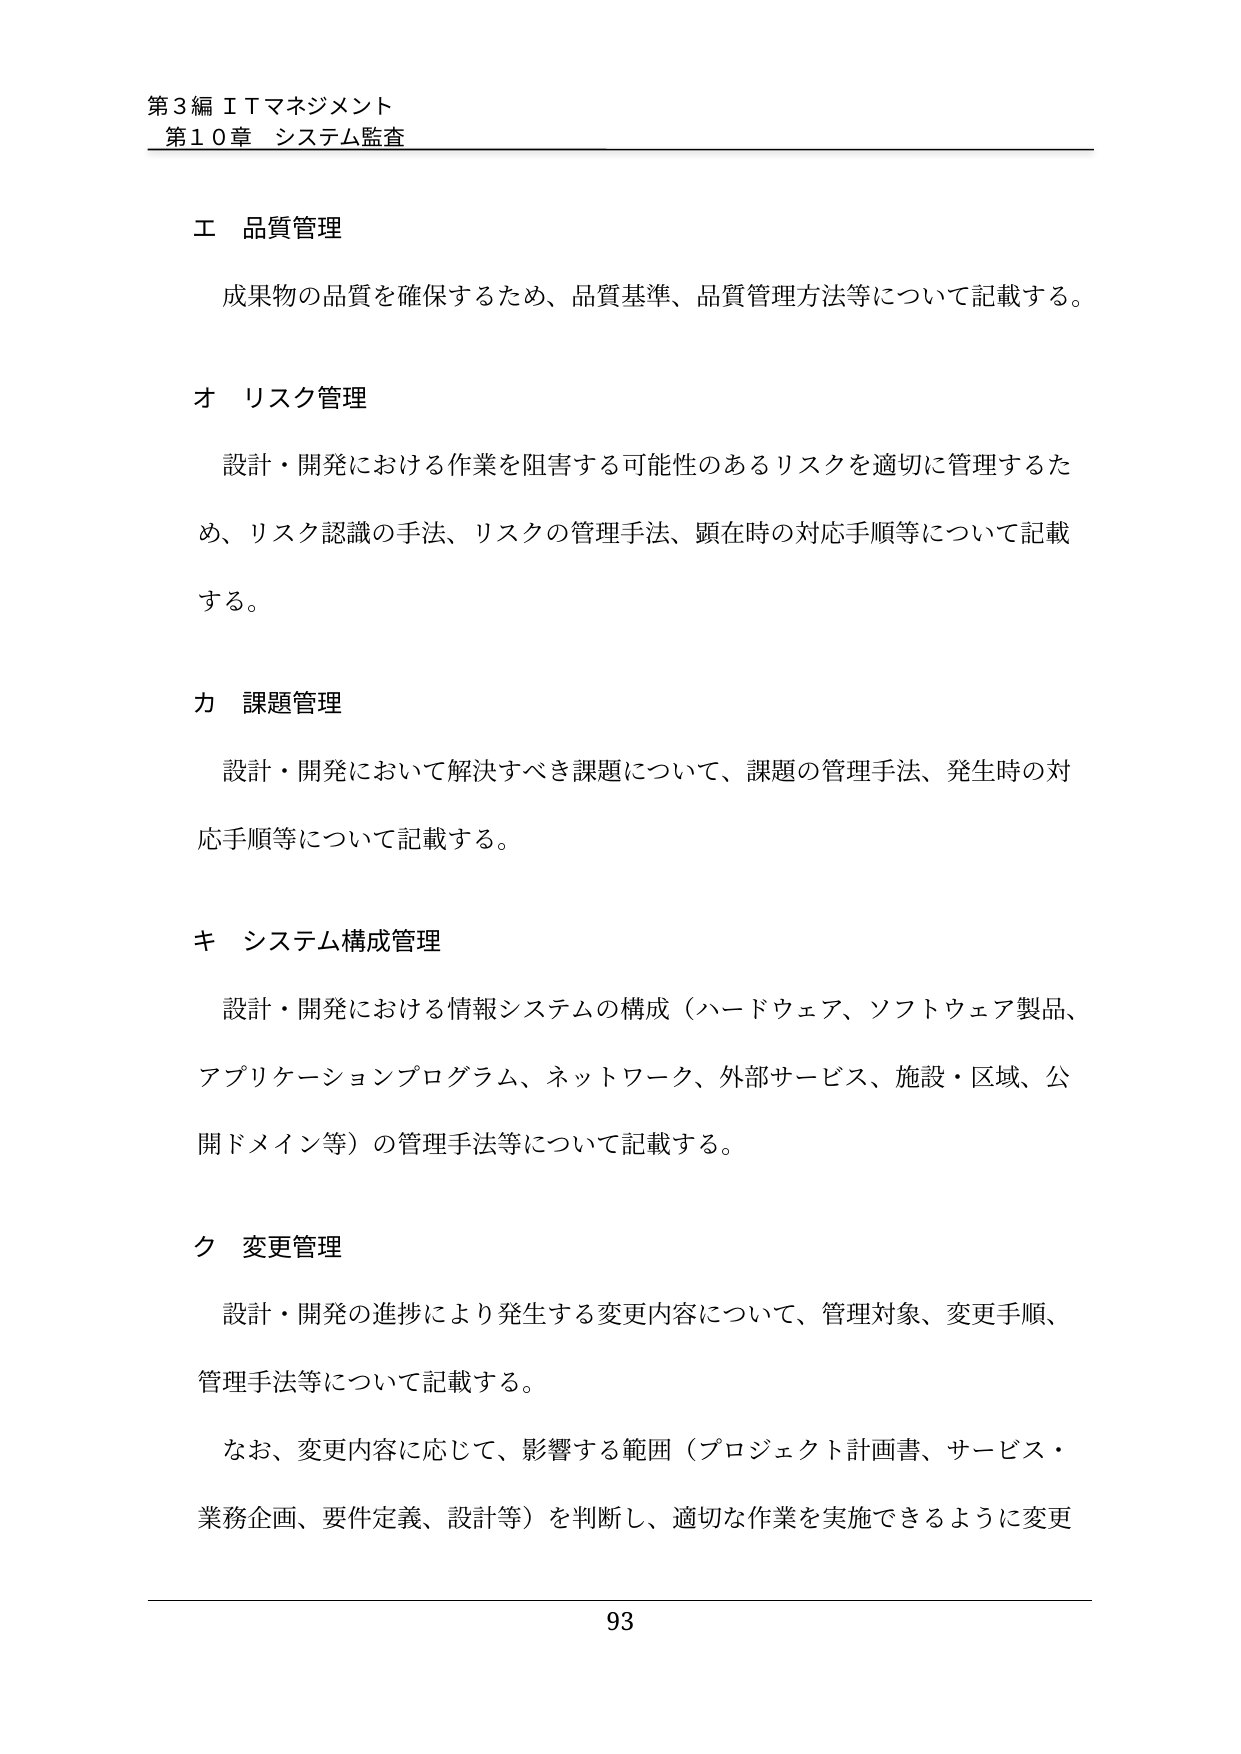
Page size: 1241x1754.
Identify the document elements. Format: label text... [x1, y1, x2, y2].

subtitle システム構成管理 [192, 906, 1092, 973]
text 設計・開発における作業を阻害する可能性のあるリスクを適切に管理するため、リスク認識の手法、リスクの管理手法、顕在時の対応手順等について記載する。 [198, 430, 1092, 634]
text 設計・開発において解決すべき課題について、課題の管理手法、発生時の対応手順等について記載する。 [198, 736, 1092, 872]
subtitle 変更管理 [192, 1211, 1092, 1279]
subtitle 課題管理 [192, 668, 1092, 736]
text 成果物の品質を確保するため、品質基準、品質管理方法等について記載する。 [198, 260, 1092, 328]
subtitle 品質管理 [192, 192, 1092, 260]
subtitle リスク管理 [192, 362, 1092, 430]
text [198, 1415, 1092, 1551]
text 設計・開発における情報システムの構成（ハードウェア、ソフトウェア製品、アプリケーションプログラム、ネットワーク、外部サービス、施設・区域、公開ドメイン等）の管理手法等について記載する。 [198, 973, 1092, 1177]
text 設計・開発の進捗により発生する変更内容について、管理対象、変更手順、管理手法等について記載する。 [198, 1279, 1092, 1415]
